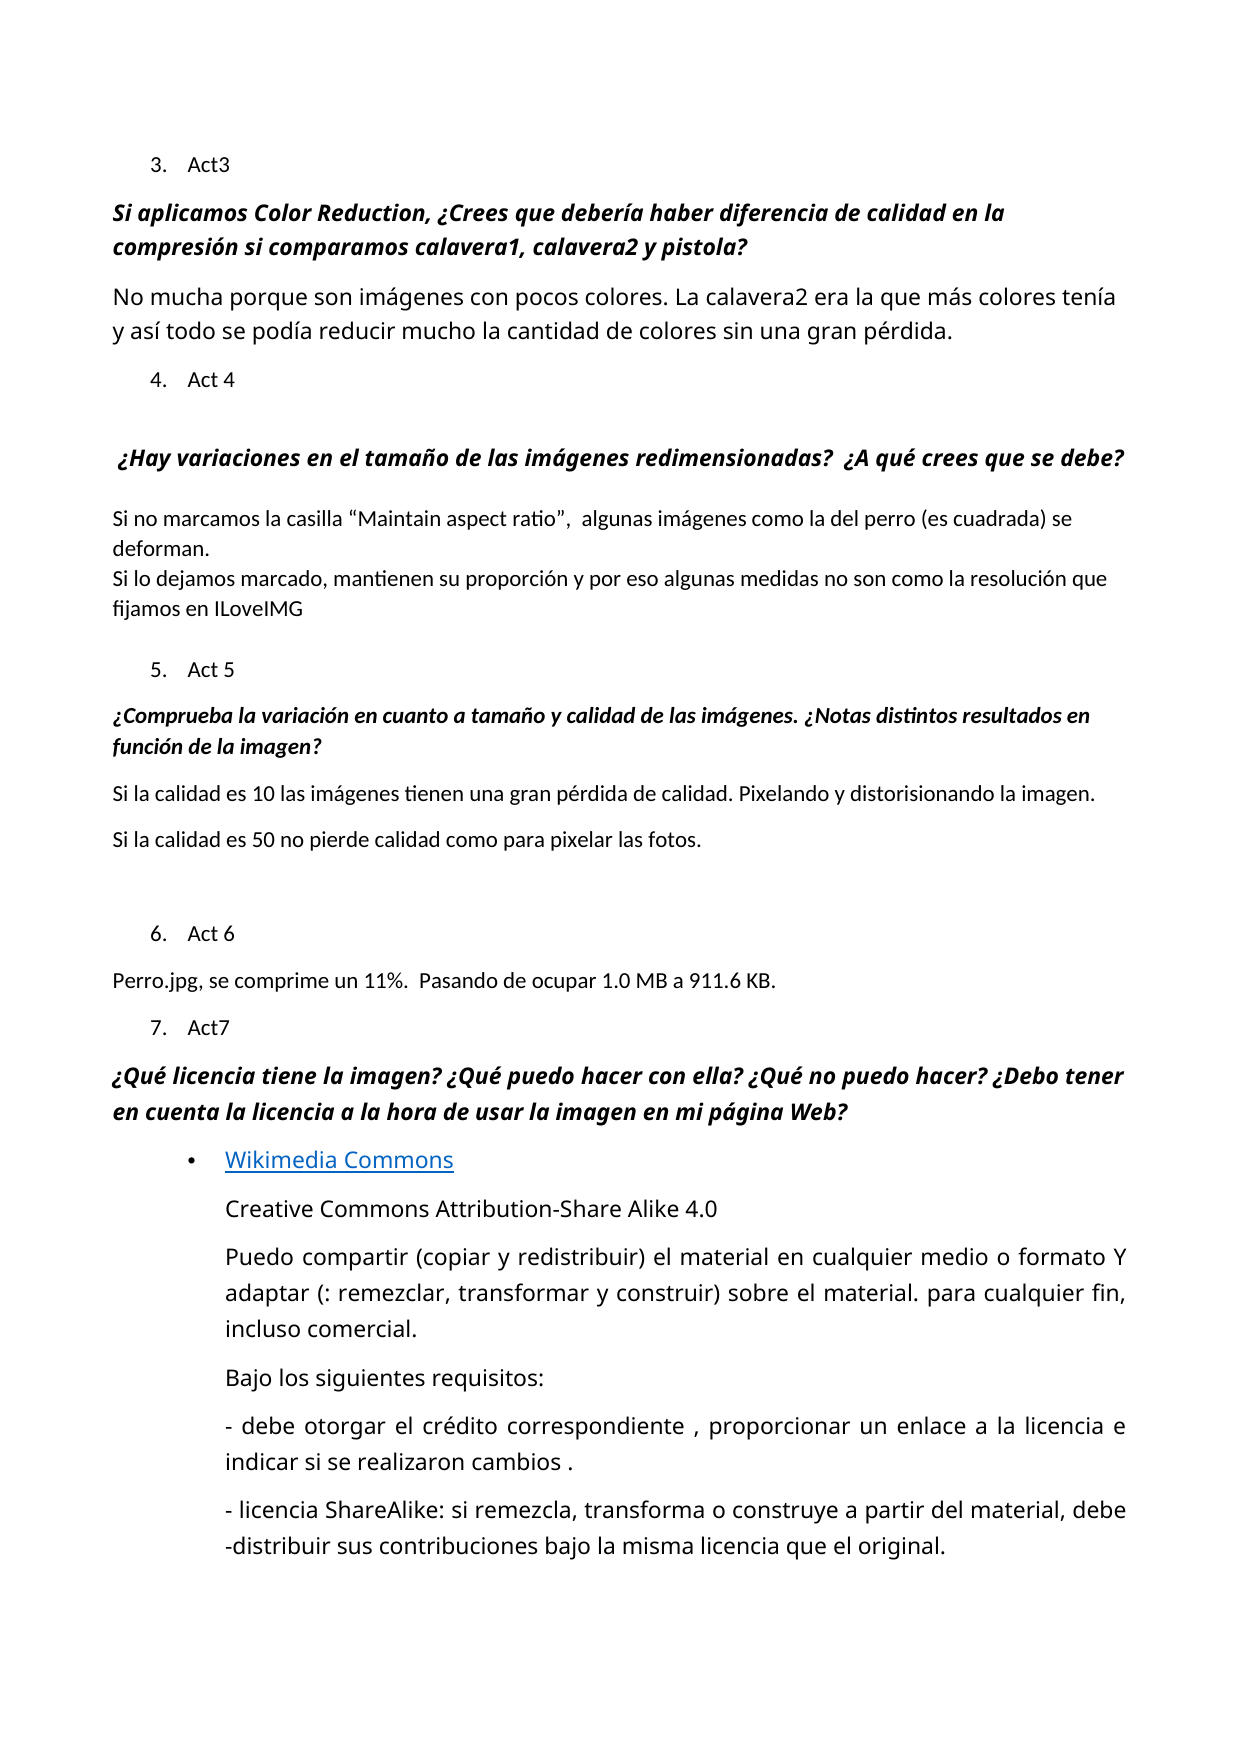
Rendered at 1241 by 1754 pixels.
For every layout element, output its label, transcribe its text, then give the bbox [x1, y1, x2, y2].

list Act3 [150, 150, 1128, 178]
text ¿Qué licencia tiene la imagen? ¿Qué puedo hacer con ella? ¿Qué no puedo hacer? ¿Debo tener en cuenta la licencia a la hora de usar la imagen en mi página Web? [112, 1060, 1128, 1127]
list Act 4 [150, 365, 1128, 393]
list Si no marcamos la casilla “Maintain aspect ratio”, algunas imágenes como la del perro (es cuadrada) se deforman. [112, 504, 1128, 562]
list Si lo dejamos marcado, mantienen su proporción y por eso algunas medidas no son como la resolución que fijamos en ILoveIMG [112, 564, 1128, 622]
text Si la calidad es 10 las imágenes tienen una gran pérdida de calidad. Pixelando y distorisionando la imagen. [112, 779, 1128, 807]
list Act7 [150, 1013, 1128, 1041]
list Act 6 [150, 919, 1128, 947]
text Perro.jpg, se comprime un 11%. Pasando de ocupar 1.0 MB a 911.6 KB. [112, 966, 1128, 994]
text ¿Hay variaciones en el tamaño de las imágenes redimensionadas? ¿A qué crees que se debe? [112, 442, 1128, 473]
text Puedo compartir (copiar y redistribuir) el material en cualquier medio o formato Y adaptar (: remezclar, transformar y construir) sobre el material. para cualquier fin, incluso comercial. [225, 1241, 1128, 1344]
text Bajo los siguientes requisitos: [225, 1362, 1128, 1393]
list Act 5 [150, 655, 1128, 683]
text - licencia ShareAlike: si remezcla, transforma o construye a partir del material, debe -distribuir sus contribuciones bajo la misma licencia que el original. [225, 1494, 1128, 1562]
text - debe otorgar el crédito correspondiente , proporcionar un enlace a la licencia e indicar si se realizaron cambios . [225, 1410, 1128, 1477]
text Si aplicamos Color Reduction, ¿Crees que debería haber diferencia de calidad en la compresión si comparamos calavera1, calavera2 y pistola? [112, 197, 1128, 262]
text ¿Comprueba la variación en cuanto a tamaño y calidad de las imágenes. ¿Notas distintos resultados en función de la imagen? [112, 702, 1128, 760]
text Si la calidad es 50 no pierde calidad como para pixelar las fotos. [112, 826, 1128, 854]
text No mucha porque son imágenes con pocos colores. La calavera2 era la que más colores tenía y así todo se podía reducir mucho la cantidad de colores sin una gran pérdida. [112, 281, 1128, 346]
text Creative Commons Attribution-Share Alike 4.0 [225, 1193, 1128, 1224]
list Wikimedia Commons [187, 1144, 1128, 1176]
